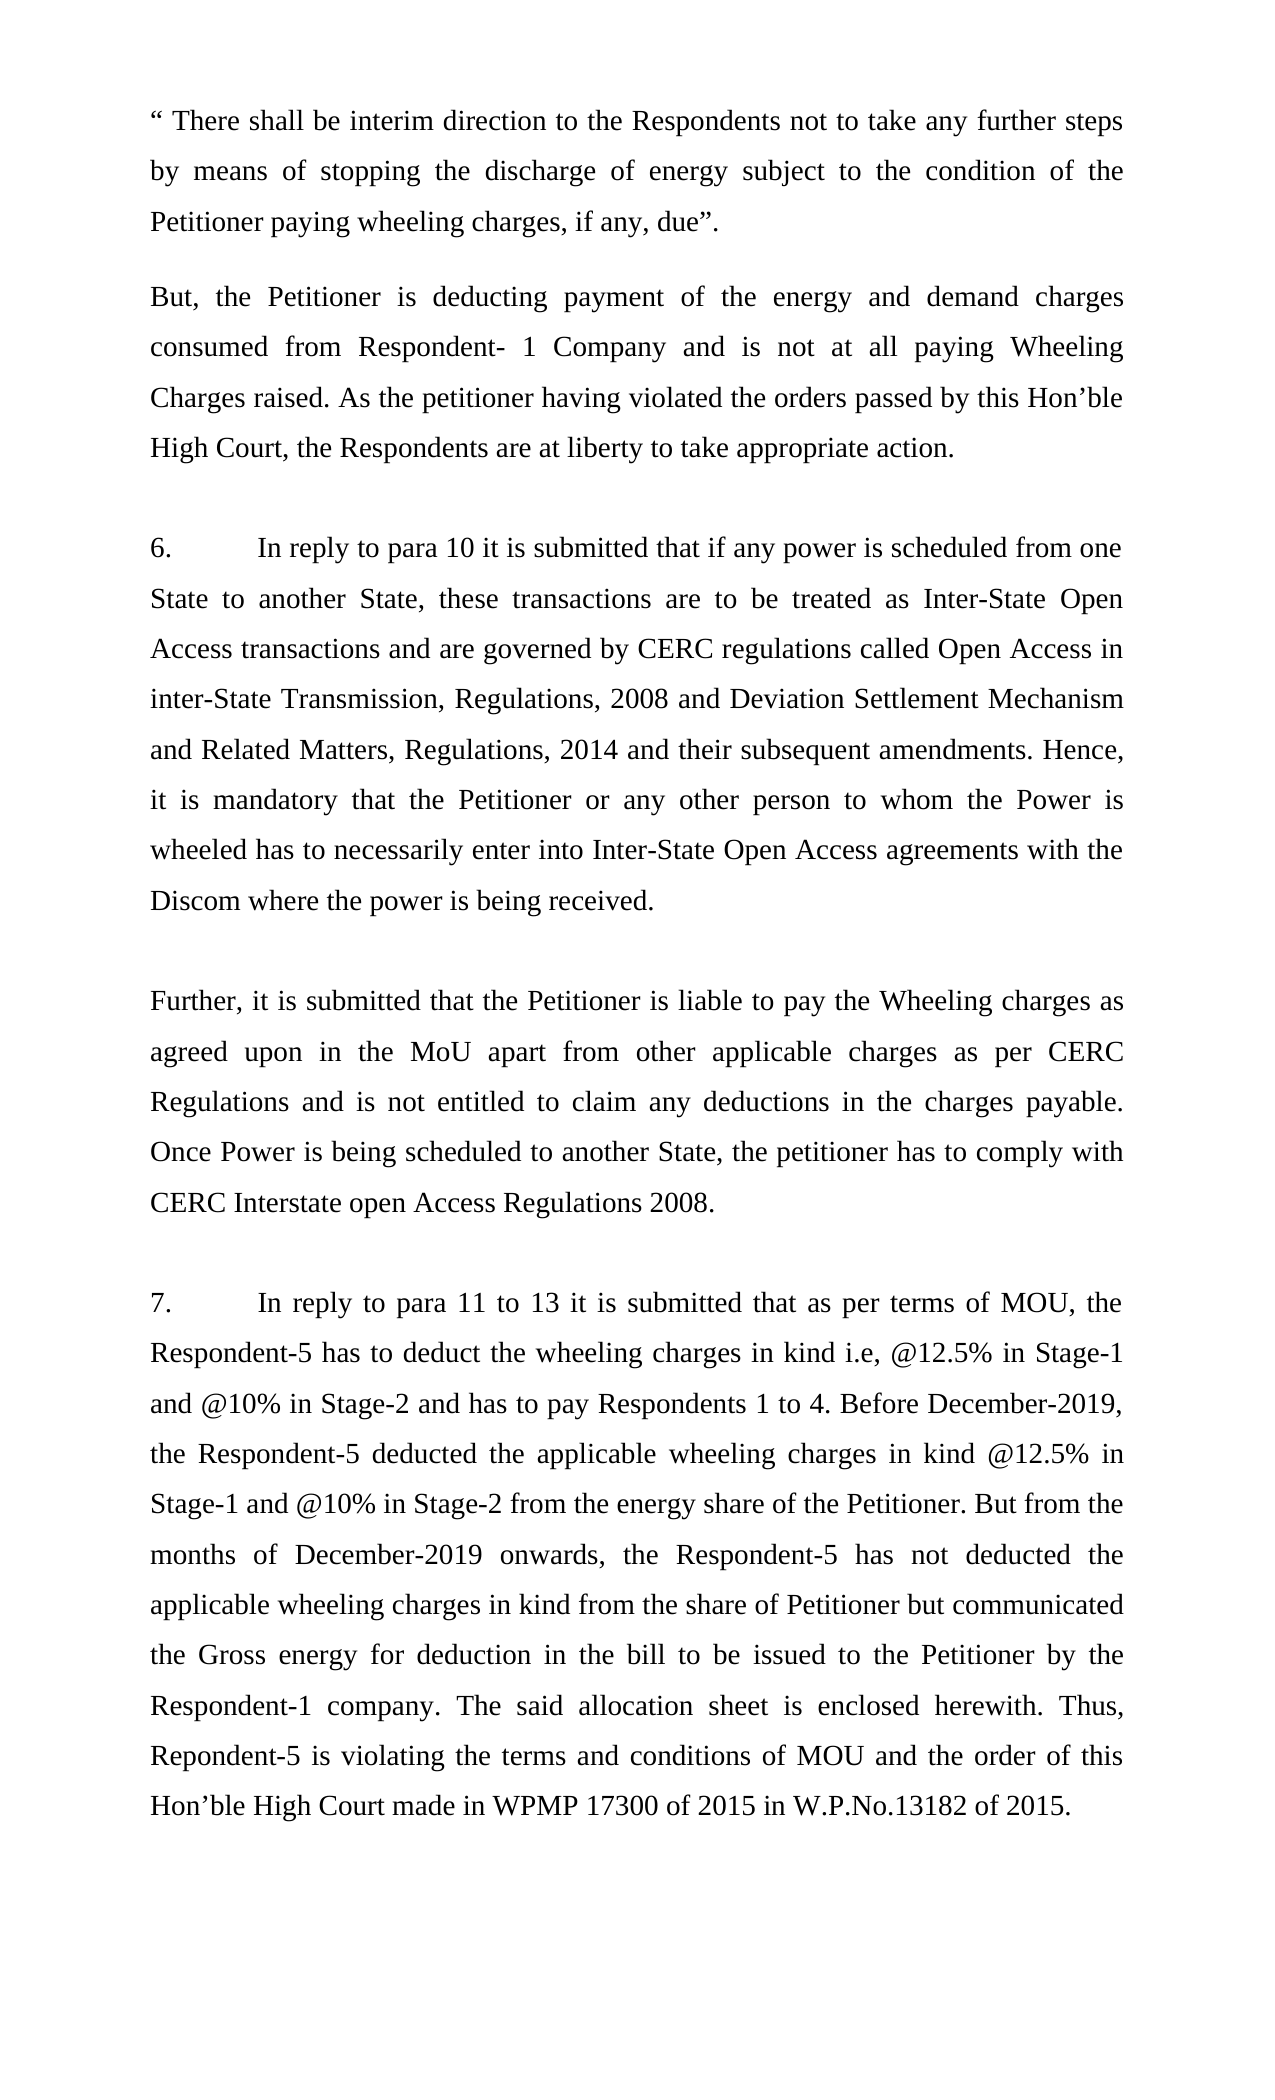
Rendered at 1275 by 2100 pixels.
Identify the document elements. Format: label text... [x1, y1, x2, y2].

text 7. In reply to para 11 to 13 it is submitted that as per terms of MOU, the Respondent-5 has to deduct the wheeling charges in kind i.e, @12.5% in Stage-1 and @10% in Stage-2 and has to pay Respondents 1 to 4. Before December-2019, the Respondent-5 deducted the applicable wheeling charges in kind @12.5% in Stage-1 and @10% in Stage-2 from the energy share of the Petitioner. But from the months of December-2019 onwards, the Respondent-5 has not deducted the applicable wheeling charges in kind from the share of Petitioner but communicated the Gross energy for deduction in the bill to be issued to the Petitioner by the Respondent-1 company. The said allocation sheet is enclosed herewith. Thus, Repondent-5 is violating the terms and conditions of MOU and the order of this Hon’ble High Court made in WPMP 17300 of 2015 in W.P.No.13182 of 2015. [150, 1285, 1125, 1822]
text “ There shall be interim direction to the Respondents not to take any further steps by means of stopping the discharge of energy subject to the condition of the Petitioner paying wheeling charges, if any, due”. [150, 103, 1125, 237]
text 6. In reply to para 10 it is submitted that if any power is scheduled from one State to another State, these transactions are to be treated as Inter-State Open Access transactions and are governed by CERC regulations called Open Access in inter-State Transmission, Regulations, 2008 and Deviation Settlement Mechanism and Related Matters, Regulations, 2014 and their subsequent amendments. Hence, it is mandatory that the Petitioner or any other person to whom the Power is wheeled has to necessarily enter into Inter-State Open Access agreements with the Discom where the power is being received. [150, 531, 1125, 916]
text But, the Petitioner is deducting payment of the energy and demand charges consumed from Respondent- 1 Company and is not at all paying Wheeling Charges raised. As the petitioner having violated the orders passed by this Hon’ble High Court, the Respondents are at liberty to take appropriate action. [150, 279, 1125, 463]
text Further, it is submitted that the Petitioner is liable to pay the Wheeling charges as agreed upon in the MoU apart from other applicable charges as per CERC Regulations and is not entitled to claim any deductions in the charges payable. Once Power is being scheduled to another State, the petitioner has to comply with CERC Interstate open Access Regulations 2008. [150, 983, 1125, 1218]
